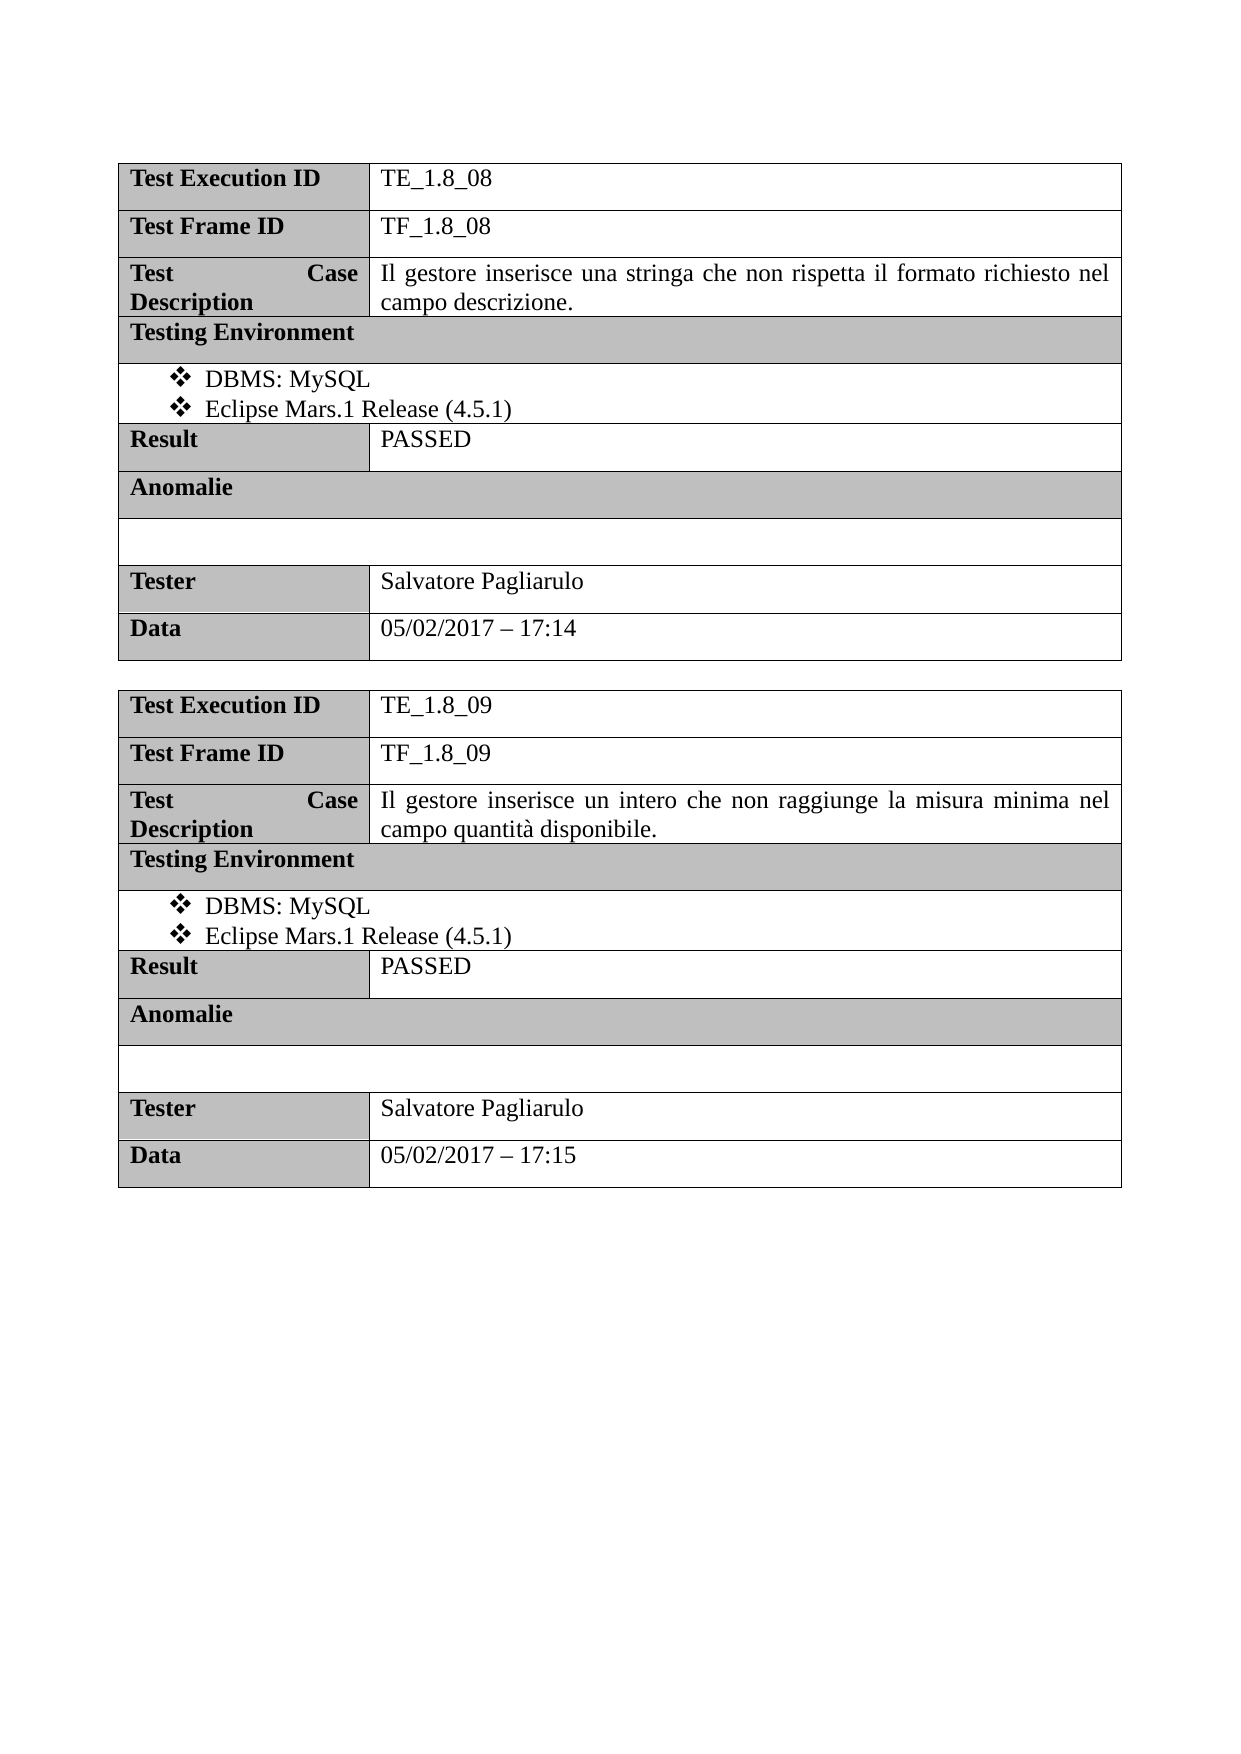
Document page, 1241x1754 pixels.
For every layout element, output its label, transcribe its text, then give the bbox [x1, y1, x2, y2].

table_cell Anomalie [119, 999, 1121, 1045]
table_header TE_1.8_08 [370, 164, 1121, 210]
table_cell TF_1.8_08 [370, 211, 1121, 257]
table_cell Testing Environment [119, 317, 1121, 363]
table_cell 05/02/2017 – 17:14 [370, 614, 1121, 660]
table_cell Tester [119, 566, 369, 612]
table_header Test Execution ID [119, 164, 369, 210]
table_cell Test Case Description [119, 785, 369, 843]
table_cell TF_1.8_09 [370, 738, 1121, 784]
table_cell Il gestore inserisce una stringa che non rispetta il formato richiesto nel campo descrizione. [370, 258, 1121, 316]
table_cell DBMS: MySQL Eclipse Mars.1 Release (4.5.1) [119, 891, 1121, 950]
table_cell Salvatore Pagliarulo [370, 1093, 1121, 1139]
table_cell DBMS: MySQL Eclipse Mars.1 Release (4.5.1) [119, 364, 1121, 423]
table_cell [119, 519, 1121, 565]
table_cell Anomalie [119, 472, 1121, 518]
table_cell Testing Environment [119, 844, 1121, 890]
table_cell [119, 1046, 1121, 1092]
table_cell Result [119, 951, 369, 998]
table_cell Tester [119, 1093, 369, 1139]
table_cell Result [119, 424, 369, 471]
table_cell Test Frame ID [119, 211, 369, 257]
table_header TE_1.8_09 [370, 691, 1121, 737]
table_cell Data [119, 1141, 369, 1187]
table_cell Data [119, 614, 369, 660]
table_cell Test Case Description [119, 258, 369, 316]
table_cell PASSED [370, 951, 1121, 998]
table_cell Test Frame ID [119, 738, 369, 784]
table_cell 05/02/2017 – 17:15 [370, 1141, 1121, 1187]
table_cell PASSED [370, 424, 1121, 471]
table_cell Salvatore Pagliarulo [370, 566, 1121, 612]
table_cell Il gestore inserisce un intero che non raggiunge la misura minima nel campo quantità disponibile. [370, 785, 1121, 843]
table_header Test Execution ID [119, 691, 369, 737]
